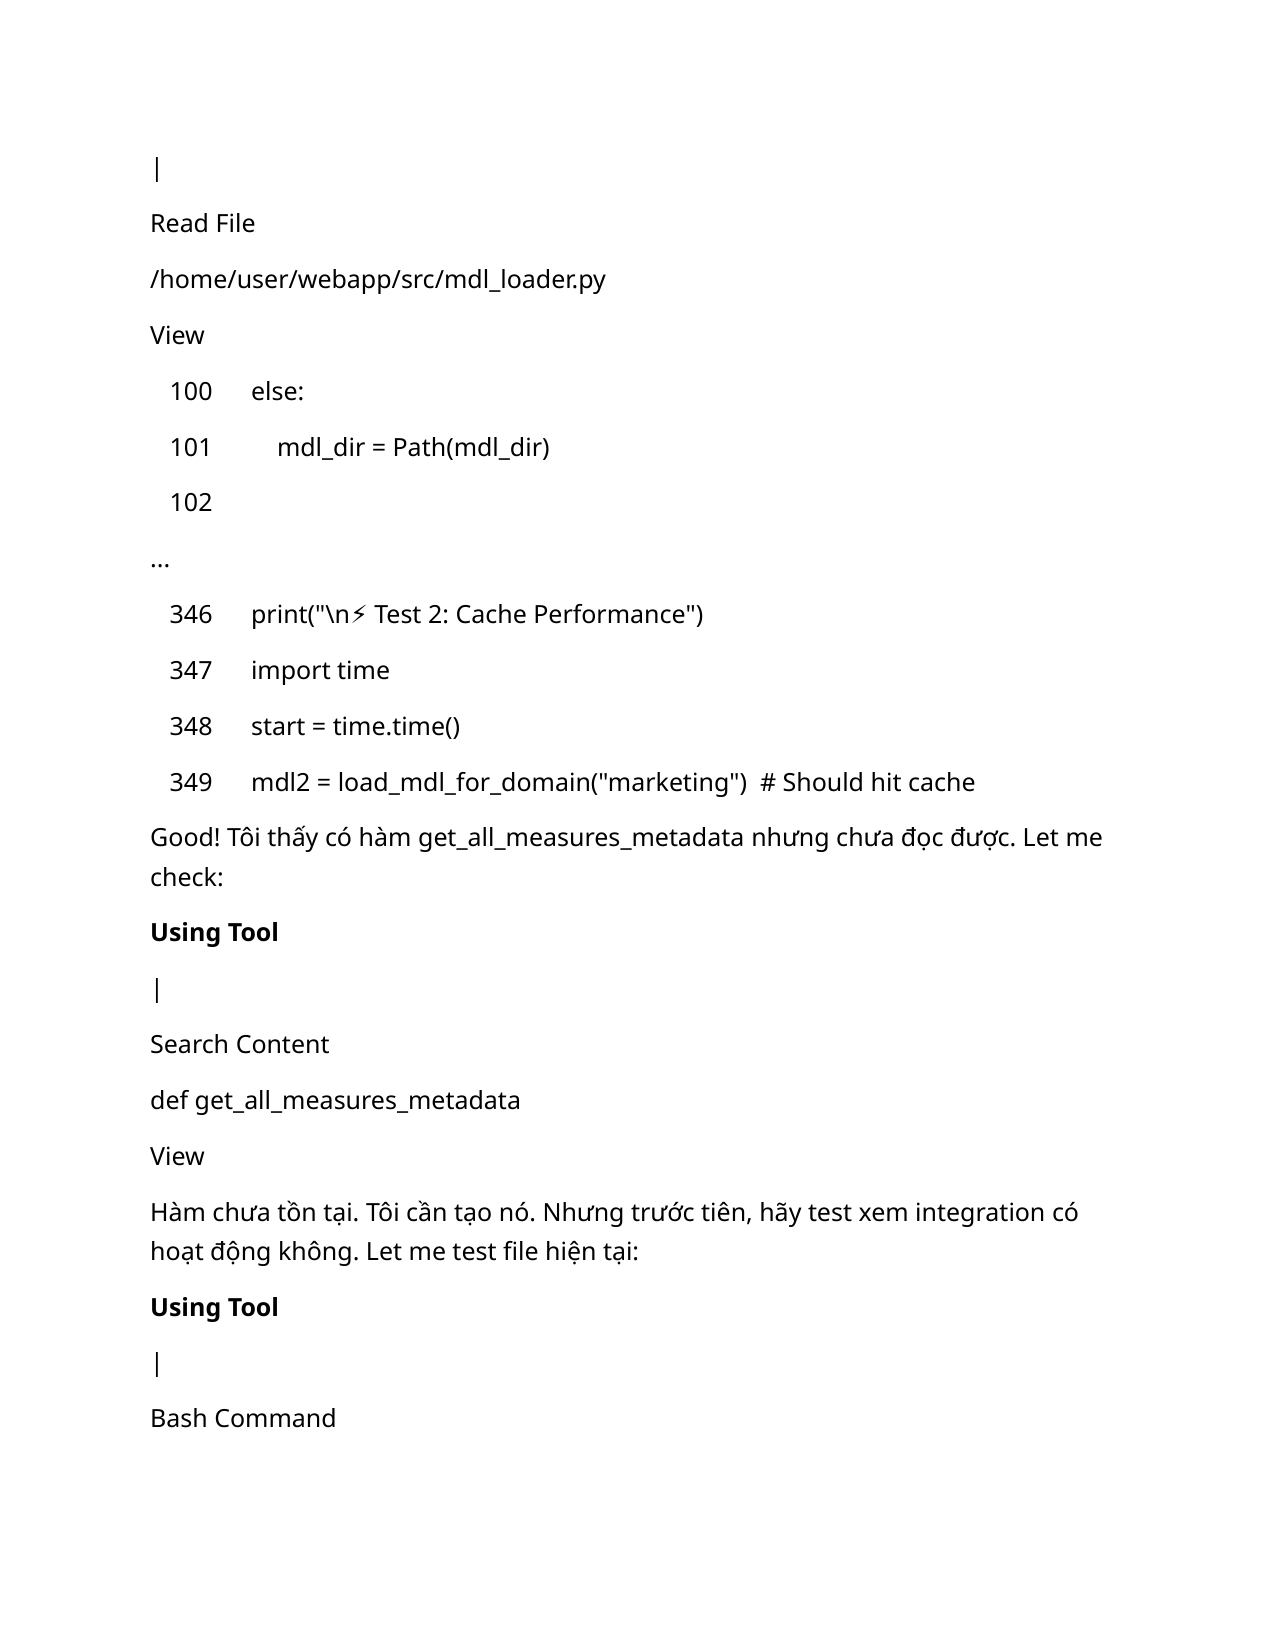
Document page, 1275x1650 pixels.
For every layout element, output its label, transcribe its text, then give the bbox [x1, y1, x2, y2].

text | [150, 1345, 1125, 1379]
text | [150, 971, 1125, 1005]
text View [150, 317, 1125, 352]
text 348 start = time.time() [150, 708, 1125, 742]
text 101 mdl_dir = Path(mdl_dir) [150, 429, 1125, 463]
text 346 print("\n⚡ Test 2: Cache Performance") [150, 597, 1125, 631]
text Using Tool [150, 1289, 1125, 1323]
text Good! Tôi thấy có hàm get_all_measures_metadata nhưng chưa đọc được. Let me check: [150, 820, 1125, 893]
text Read File [150, 206, 1125, 240]
text def get_all_measures_metadata [150, 1082, 1125, 1117]
text Using Tool [150, 915, 1125, 949]
text | [150, 150, 1125, 184]
text ... [150, 541, 1125, 575]
text 349 mdl2 = load_mdl_for_domain("marketing") # Should hit cache [150, 764, 1125, 798]
text 100 else: [150, 373, 1125, 407]
text Hàm chưa tồn tại. Tôi cần tạo nó. Nhưng trước tiên, hãy test xem integration có hoạt động không. Let me test file hiện tại: [150, 1194, 1125, 1267]
text 102 [150, 485, 1125, 519]
text 347 import time [150, 652, 1125, 687]
text Bash Command [150, 1401, 1125, 1435]
text View [150, 1138, 1125, 1172]
text /home/user/webapp/src/mdl_loader.py [150, 262, 1125, 296]
text Search Content [150, 1027, 1125, 1061]
